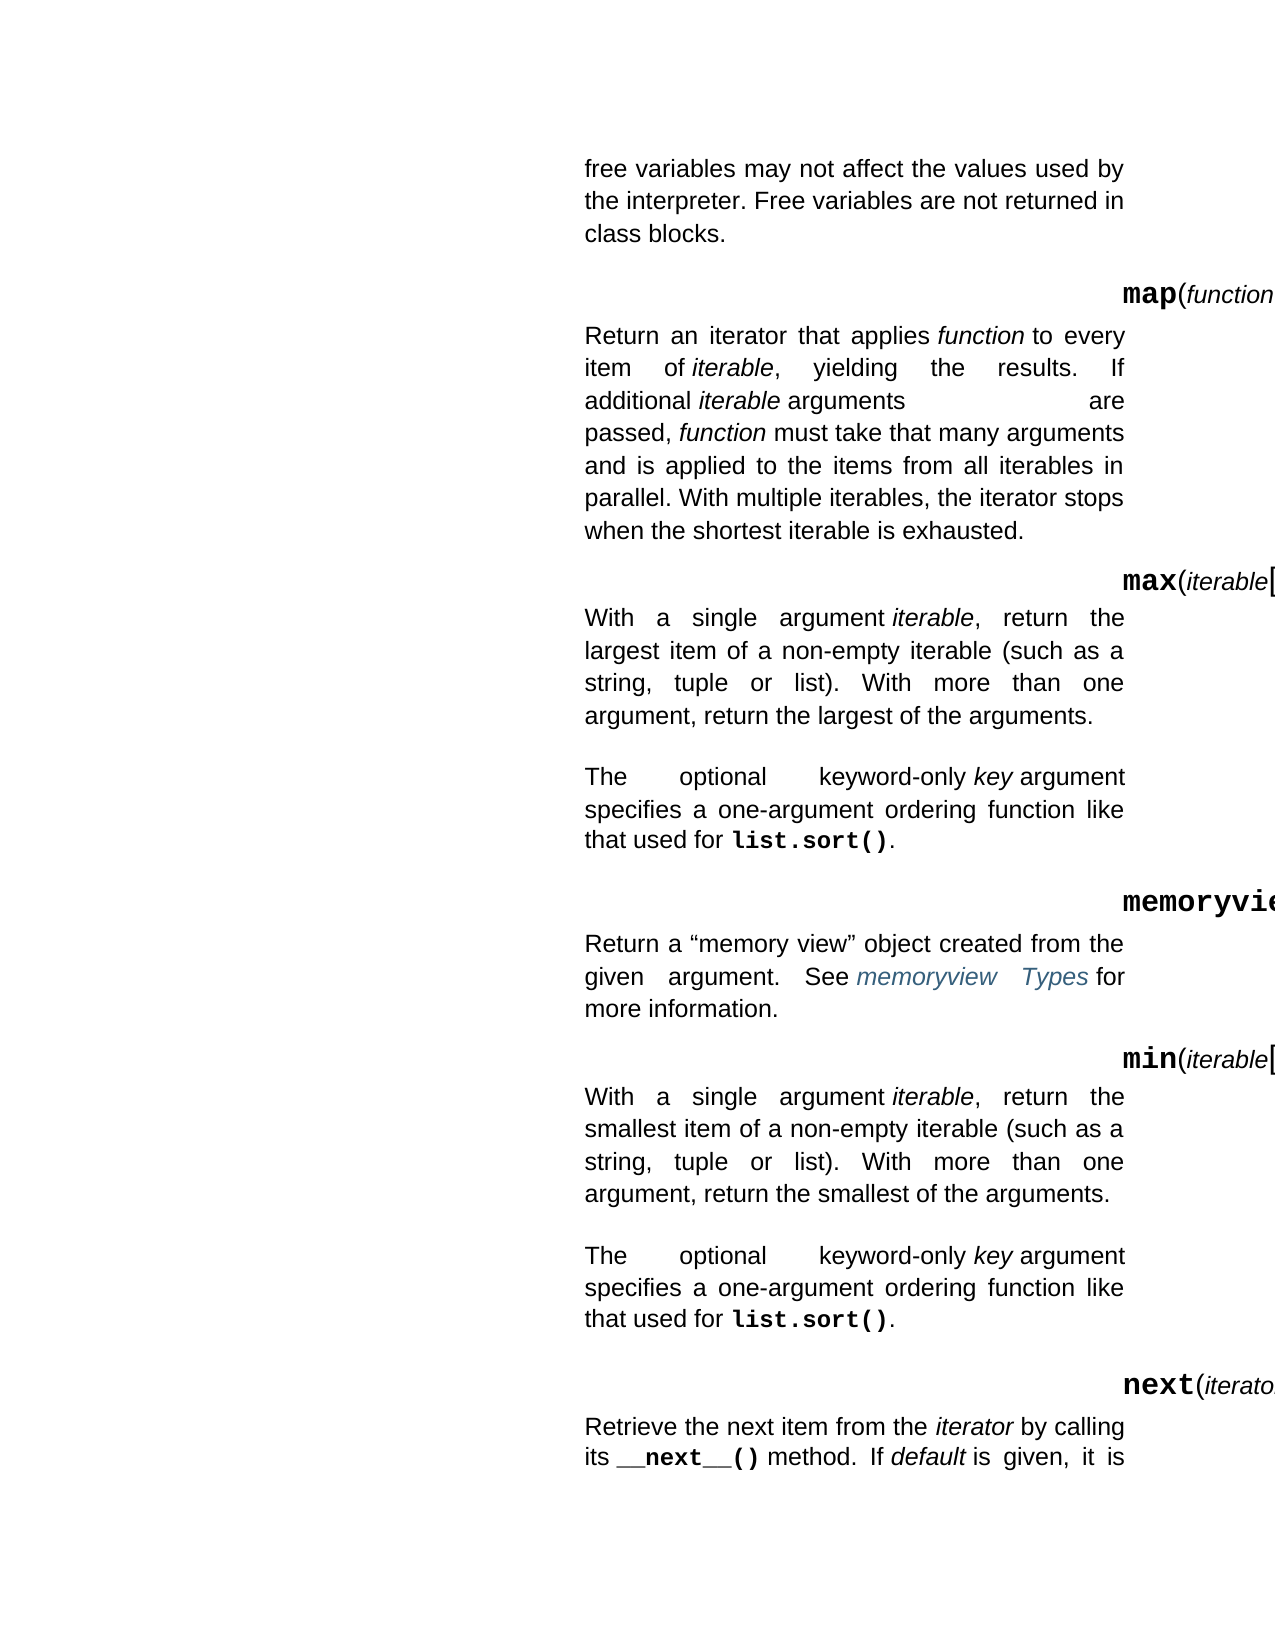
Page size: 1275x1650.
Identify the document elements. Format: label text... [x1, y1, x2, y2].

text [584, 1408, 1125, 1473]
text Return a “memory view” object created from the given argument. See memoryview Types for more information. [584, 925, 1125, 1023]
text With a single argument iterable, return the smallest item of a non-empty iterable (such as a string, tuple or list). With more than one argument, return the smallest of the arguments. [584, 1078, 1125, 1208]
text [584, 150, 1125, 247]
text The optional keyword-only key argument specifies a one-argument ordering function like that used for list.sort(). [584, 758, 1125, 856]
text Return an iterator that applies function to every item of iterable, yielding the results. If additional iterable arguments are passed, function must take that many arguments and is applied to the items from all iterables in parallel. With multiple iterables, the iterator stops when the shortest iterable is exhausted. [584, 317, 1125, 544]
text map(function, iterable, ...) [1123, 277, 1275, 312]
text With a single argument iterable, return the largest item of a non-empty iterable (such as a string, tuple or list). With more than one argument, return the largest of the arguments. [584, 599, 1125, 729]
text max(iterable[, args...], *[, key]) [1123, 560, 1275, 599]
text next(iterator[, default]) [1123, 1364, 1275, 1403]
text min(iterable[, args...], *[, key]) [1123, 1038, 1275, 1078]
text The optional keyword-only key argument specifies a one-argument ordering function like that used for list.sort(). [584, 1237, 1125, 1334]
text memoryview(obj) [1123, 885, 1275, 921]
